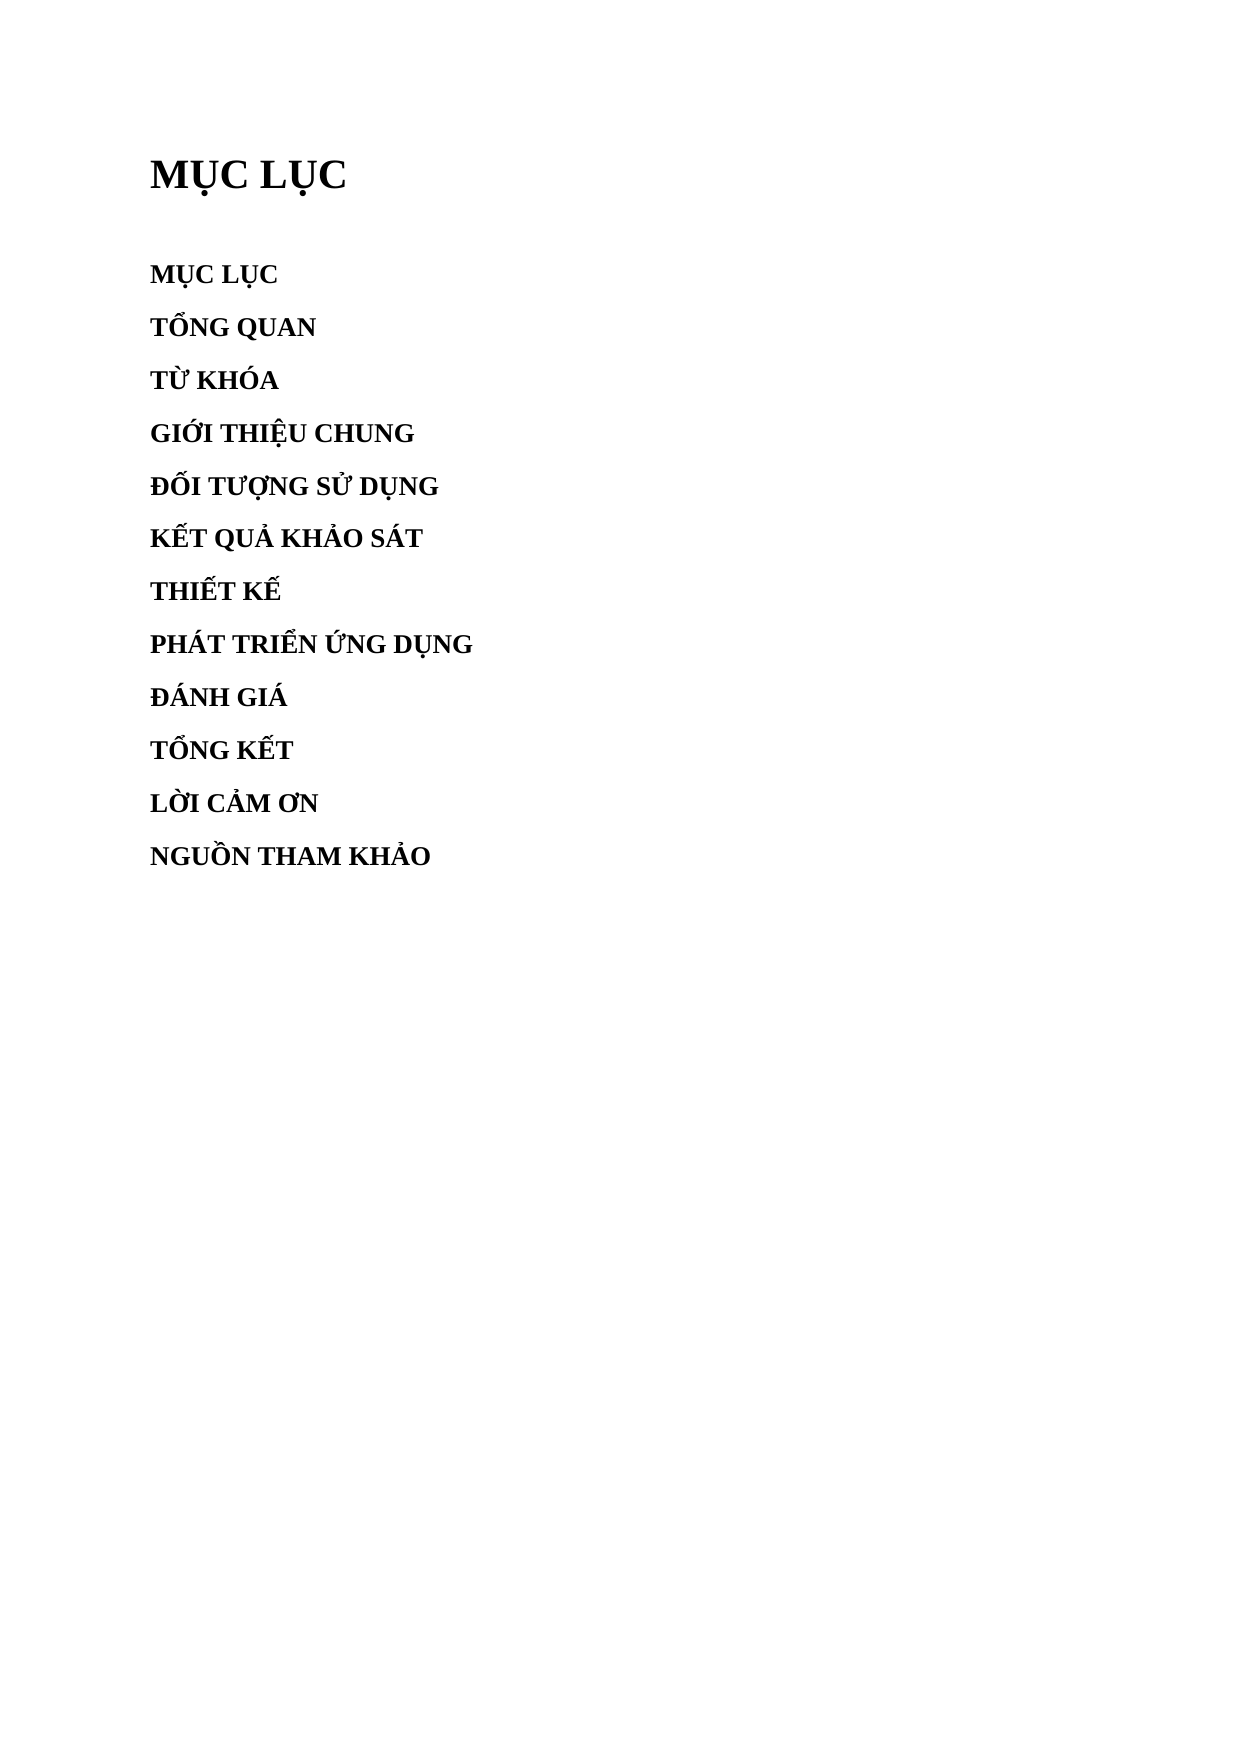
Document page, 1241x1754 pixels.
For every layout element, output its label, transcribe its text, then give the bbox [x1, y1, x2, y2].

subtitle MỤC LỤC [150, 150, 1090, 198]
